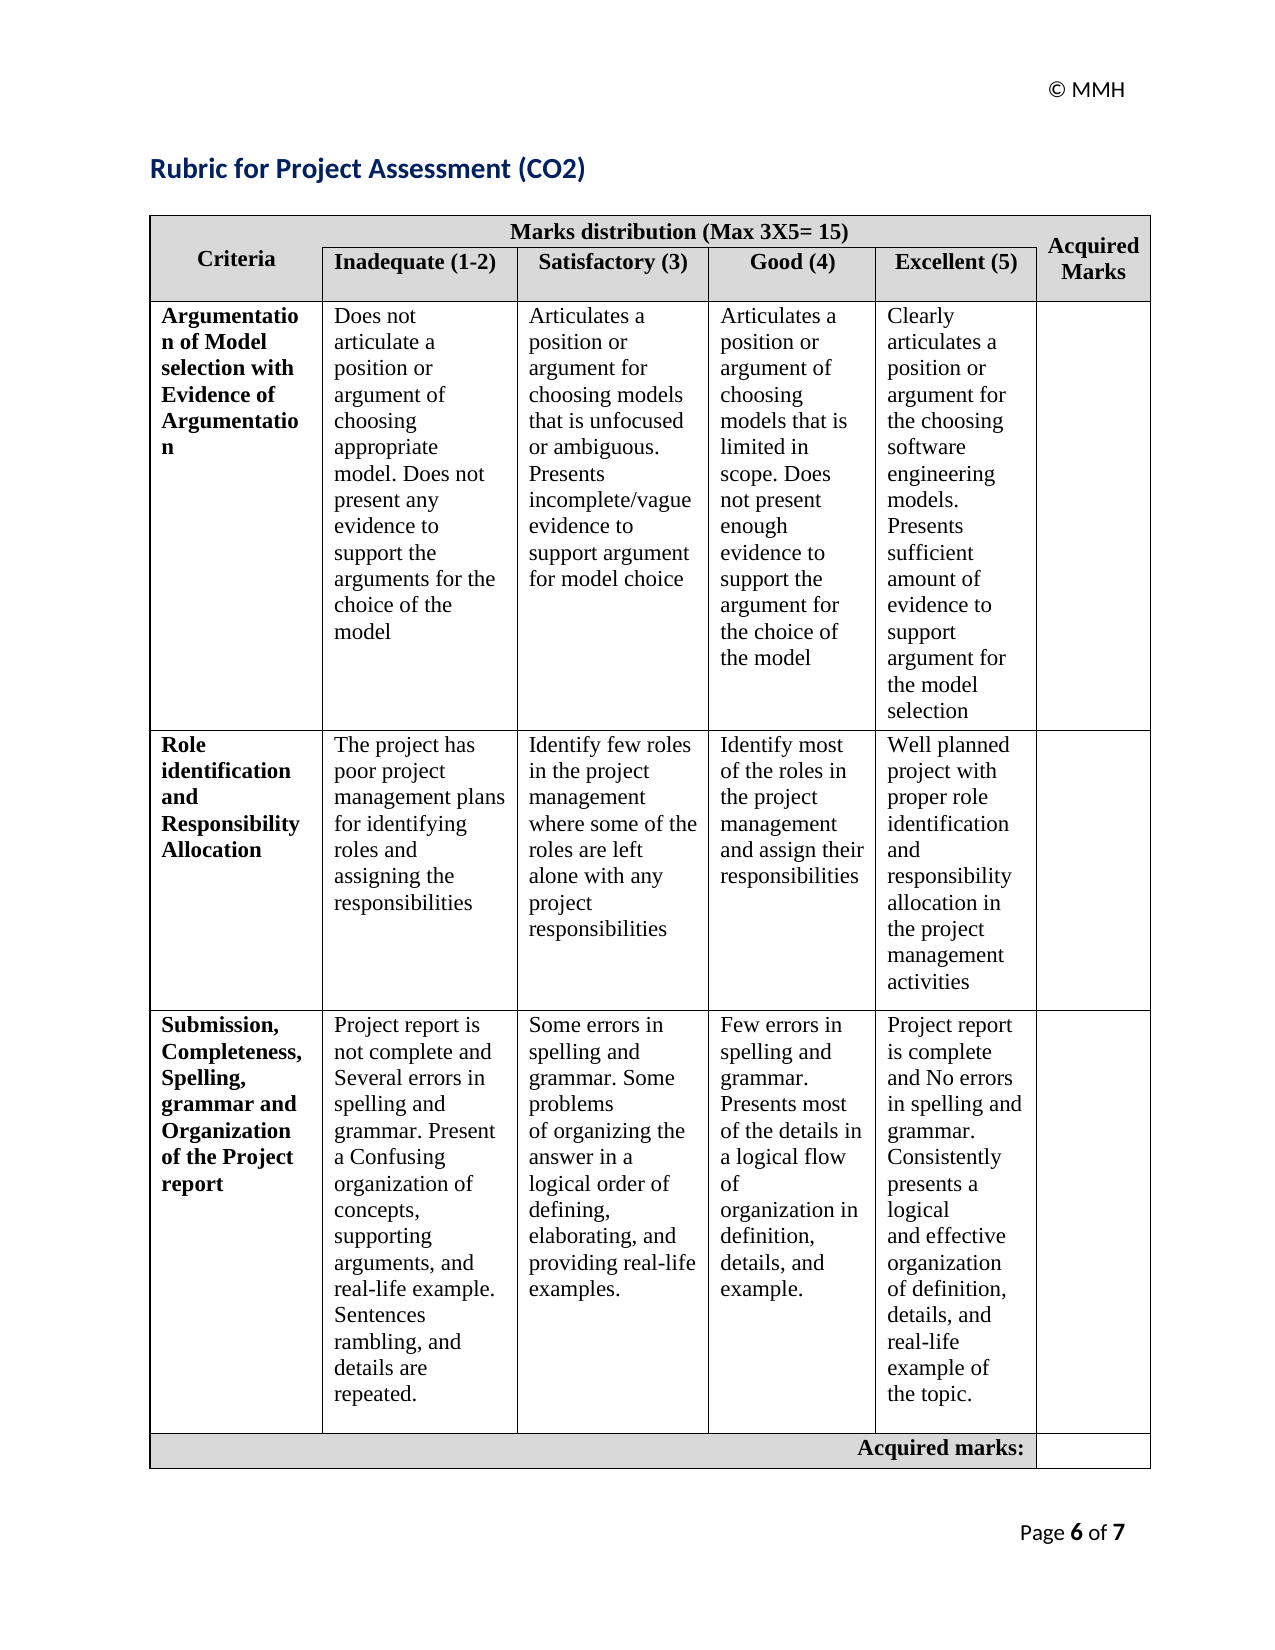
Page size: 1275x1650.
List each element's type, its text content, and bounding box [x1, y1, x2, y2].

table_cell [1037, 731, 1150, 1010]
table_cell [1037, 1434, 1150, 1468]
table_cell Acquired marks: [151, 1434, 1036, 1468]
table_cell Does not articulate a position or argument of choosing appropriate model. Does not present any evidence to support the arguments for the choice of the model [323, 302, 517, 729]
table_cell Role identification and Responsibility Allocation [151, 731, 322, 1010]
table_cell Good (4) [709, 248, 875, 301]
table_cell Inadequate (1-2) [323, 248, 517, 301]
table_cell [1037, 1011, 1150, 1433]
table_cell Excellent (5) [876, 248, 1036, 301]
table_cell Argumentation of Model selection with Evidence of Argumentation [151, 302, 322, 729]
table_cell Submission, Completeness, Spelling, grammar and Organization of the Project report [151, 1011, 322, 1433]
table_cell Few errors in spelling and grammar. Presents most of the details in a logical flow of organization in definition, details, and example. [709, 1011, 875, 1433]
table_cell Identify most of the roles in the project management and assign their responsibilities [709, 731, 875, 1010]
table_cell The project has poor project management plans for identifying roles and assigning the responsibilities [323, 731, 517, 1010]
table_cell Clearly articulates a position or argument for the choosing software engineering models. Presents sufficient amount of evidence to support argument for the model selection [876, 302, 1036, 729]
table_cell Well planned project with proper role identification and responsibility allocation in the project management activities [876, 731, 1036, 1010]
table_cell Satisfactory (3) [518, 248, 708, 301]
subtitle Rubric for Project Assessment (CO2) [150, 150, 1125, 186]
table_cell Articulates a position or argument for choosing models that is unfocused or ambiguous. Presents incomplete/vague evidence to support argument for model choice [518, 302, 708, 729]
table_cell Some errors in spelling and grammar. Some problems of organizing the answer in a logical order of defining, elaborating, and providing real-life examples. [518, 1011, 708, 1433]
table_cell [1037, 302, 1150, 729]
table_header Marks distribution (Max 3X5= 15) [323, 216, 1036, 247]
table_cell Articulates a position or argument of choosing models that is limited in scope. Does not present enough evidence to support the argument for the choice of the model [709, 302, 875, 729]
table_header Acquired Marks [1036, 216, 1150, 301]
table_header Criteria [151, 216, 323, 301]
table_cell Project report is not complete and Several errors in spelling and grammar. Present a Confusing organization of concepts, supporting arguments, and real-life example. Sentences rambling, and details are repeated. [323, 1011, 517, 1433]
table_cell Project report is complete and No errors in spelling and grammar. Consistently presents a logical and effective organization of definition, details, and real-life example of the topic. [876, 1011, 1036, 1433]
table_cell Identify few roles in the project management where some of the roles are left alone with any project responsibilities [518, 731, 708, 1010]
